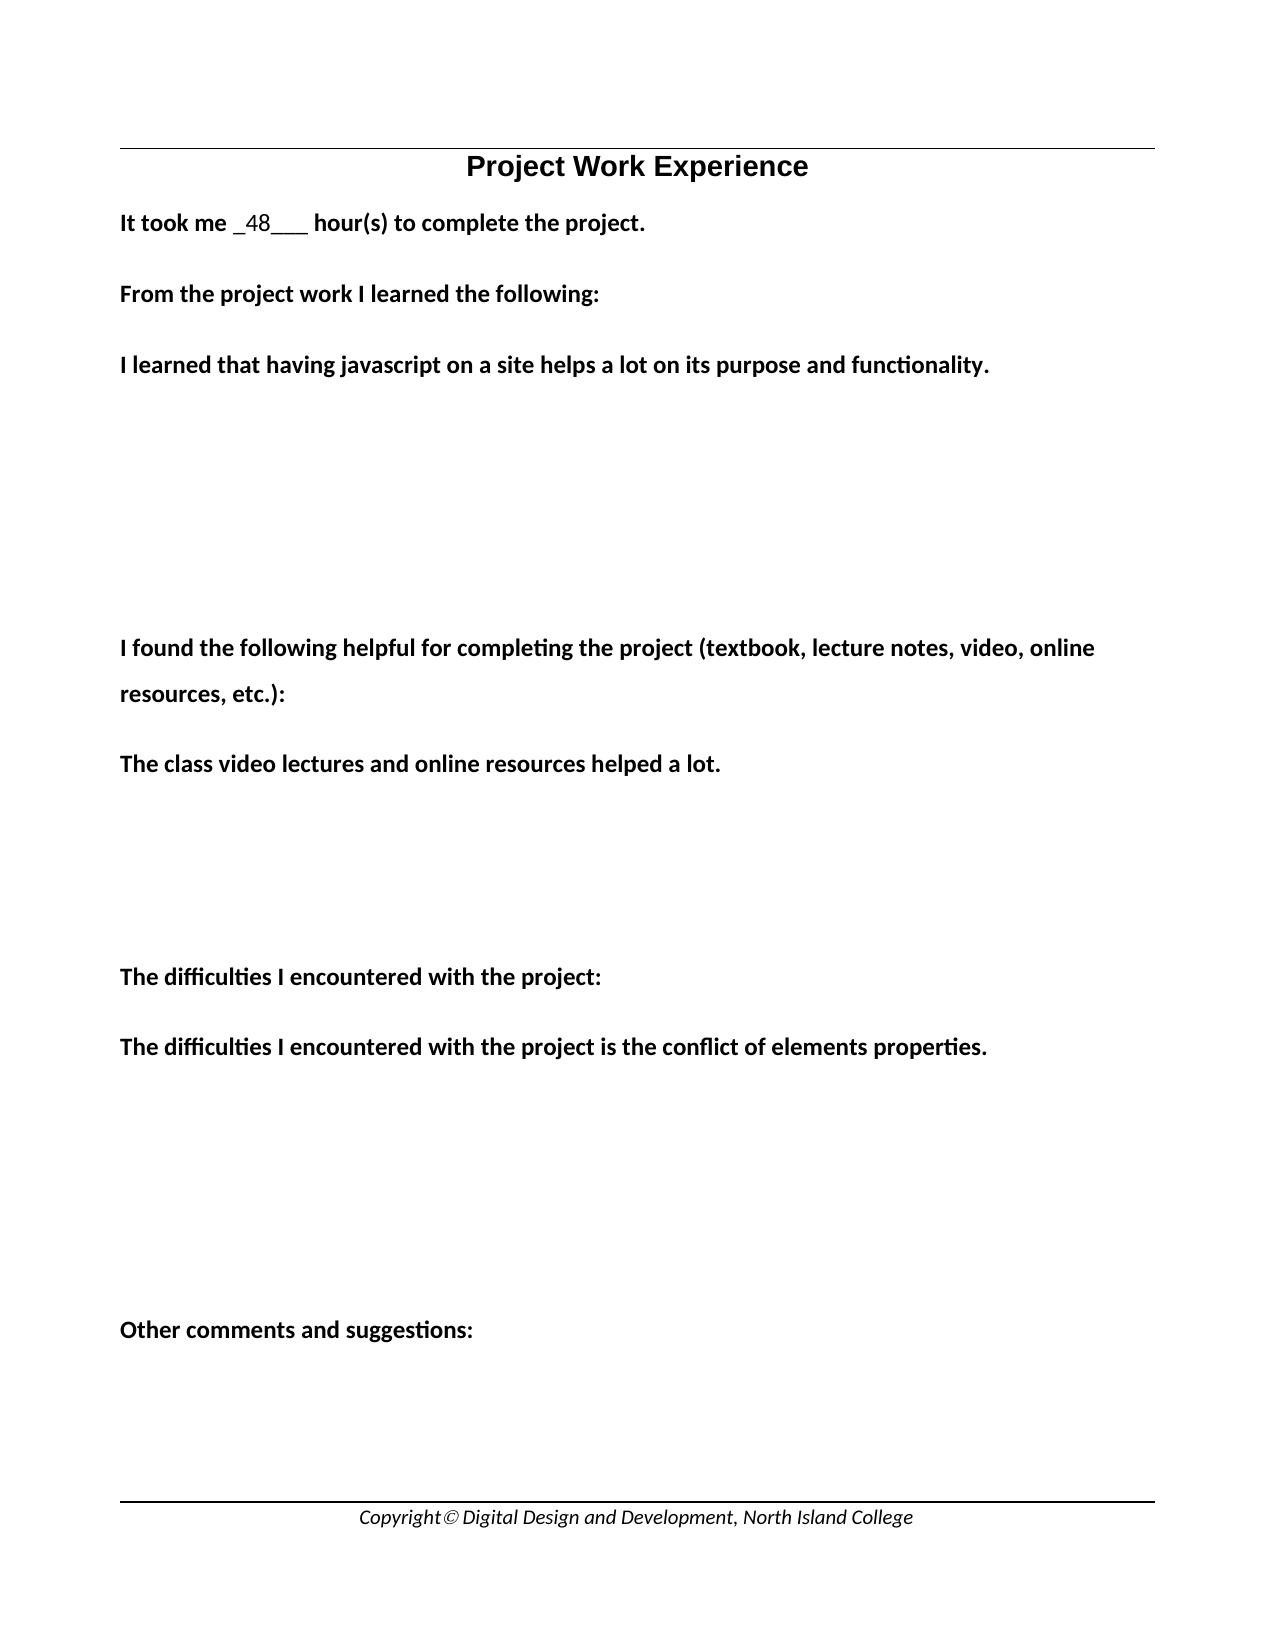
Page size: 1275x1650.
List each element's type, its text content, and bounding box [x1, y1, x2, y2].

text Other comments and suggestions: [120, 1314, 1155, 1345]
text From the project work I learned the following: [120, 278, 1155, 309]
text I found the following helpful for completing the project (textbook, lecture notes, video, online resources, etc.): [120, 632, 1155, 708]
subtitle Project Work Experience [120, 149, 1155, 183]
text It took me _48___ hour(s) to complete the project. [120, 208, 1155, 238]
text The difficulties I encountered with the project is the conflict of elements properties. [120, 1031, 1155, 1062]
text The class video lectures and online resources helped a lot. [120, 748, 1155, 779]
text I learned that having javascript on a site helps a lot on its purpose and functionality. [120, 349, 1155, 379]
text The difficulties I encountered with the project: [120, 961, 1155, 991]
